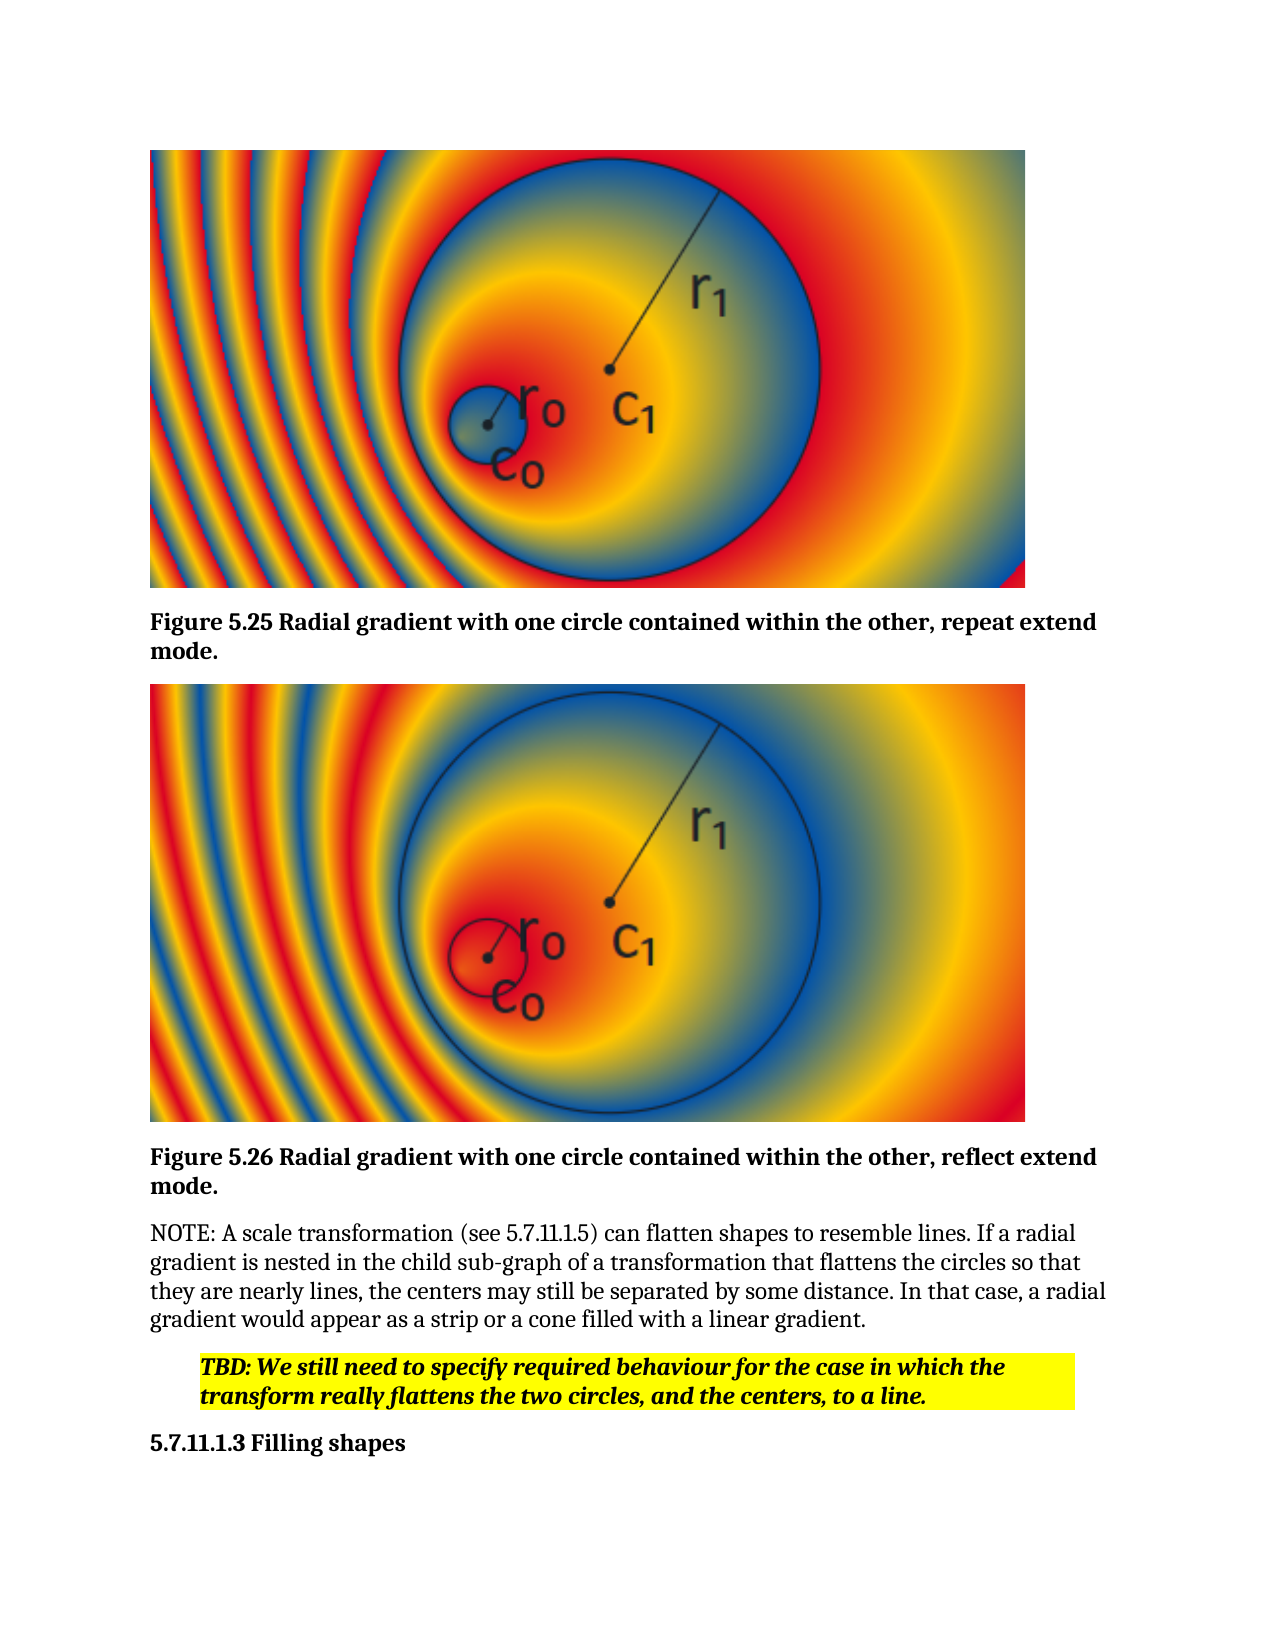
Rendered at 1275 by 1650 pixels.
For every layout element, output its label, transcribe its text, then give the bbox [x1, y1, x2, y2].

text Figure 5.25 Radial gradient with one circle contained within the other, repeat extend mode. [150, 608, 1125, 666]
picture [150, 150, 1025, 588]
picture [150, 684, 1025, 1122]
text Figure 5.26 Radial gradient with one circle contained within the other, reflect extend mode. [150, 1143, 1125, 1200]
text TBD: We still need to specify required behaviour for the case in which the transform really flattens the two circles, and the centers, to a line. [200, 1353, 1075, 1410]
text NOTE: A scale transformation (see 5.7.11.1.5) can flatten shapes to resemble lines. If a radial gradient is nested in the child sub-graph of a transformation that flattens the circles so that they are nearly lines, the centers may still be separated by some distance. In that case, a radial gradient would appear as a strip or a cone filled with a linear gradient. [150, 1219, 1125, 1334]
text 5.7.11.1.3 Filling shapes [150, 1429, 1125, 1458]
